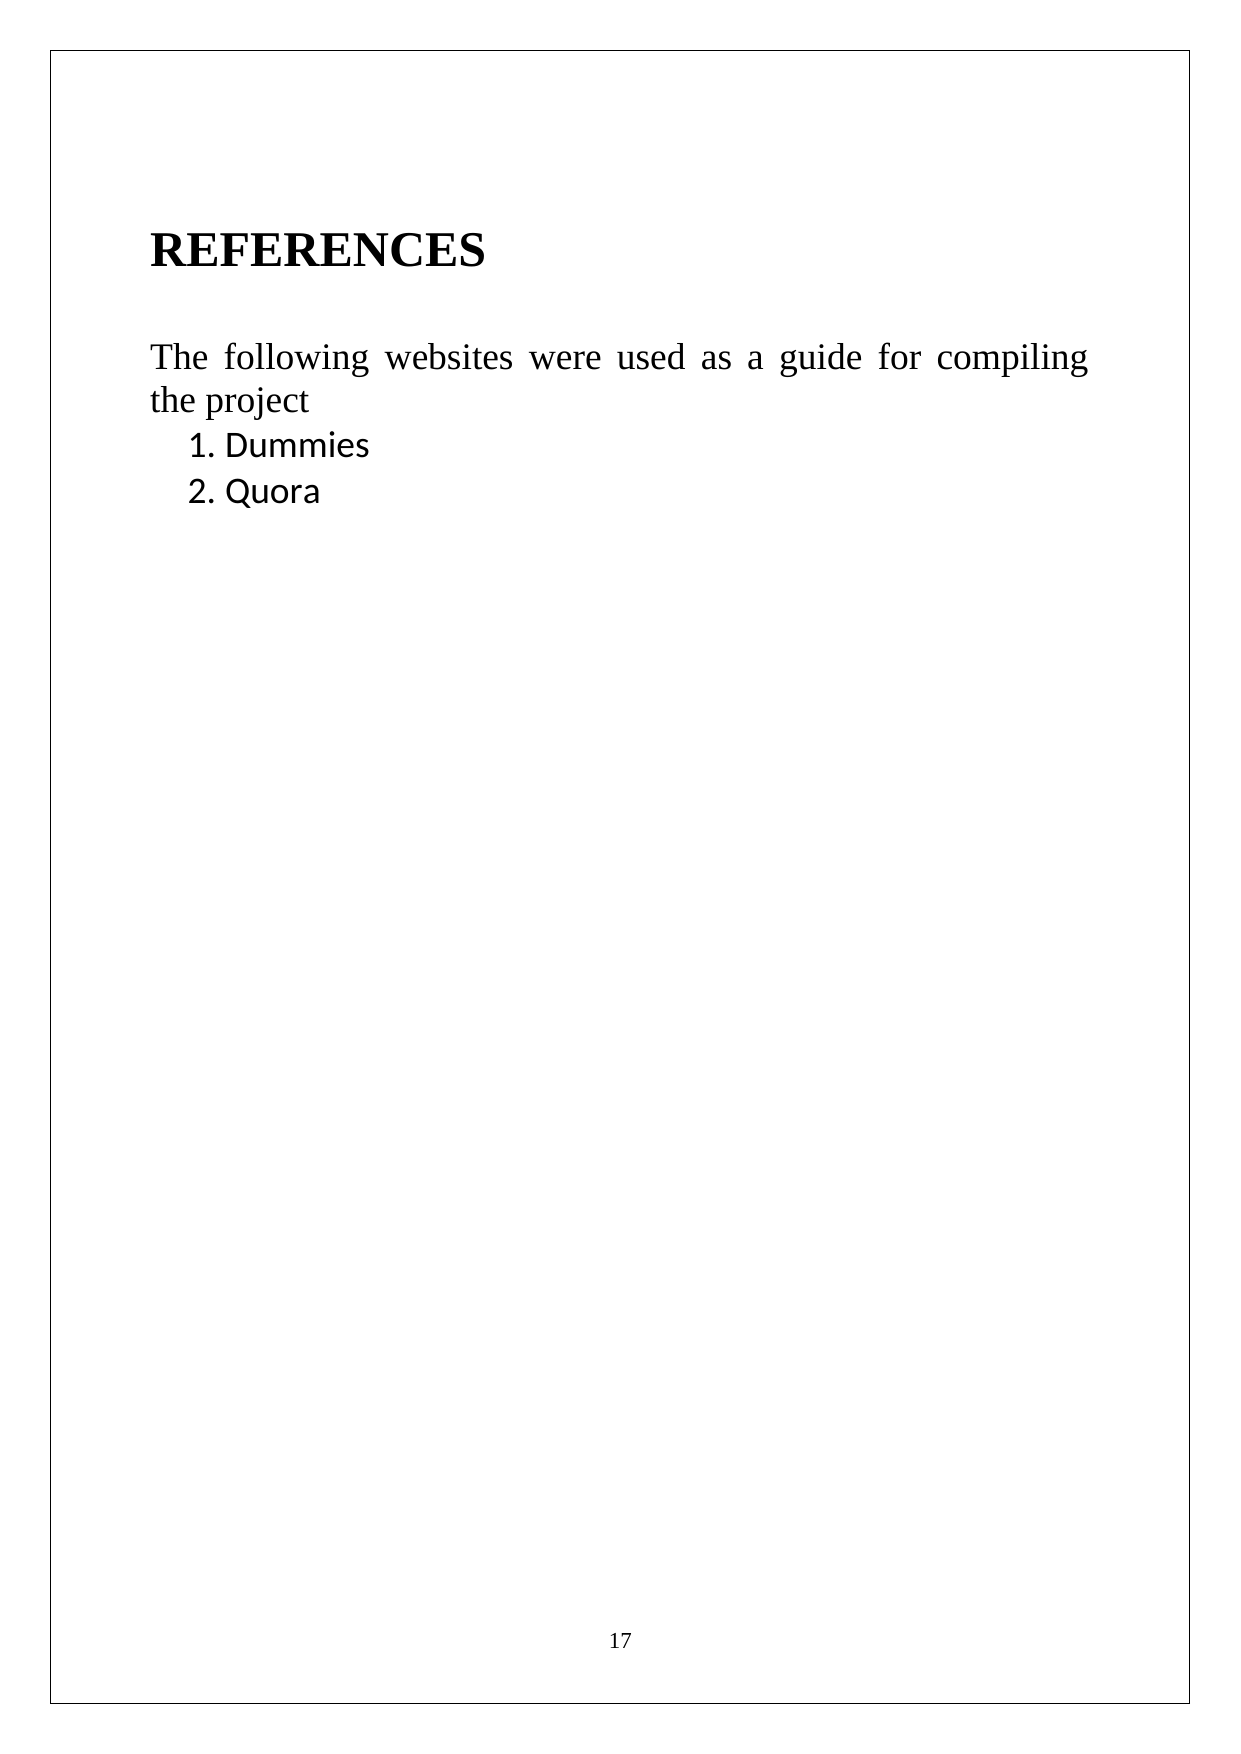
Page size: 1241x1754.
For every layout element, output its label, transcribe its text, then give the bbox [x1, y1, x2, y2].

list Dummies [187, 421, 1090, 467]
list Quora [187, 467, 1090, 512]
text The following websites were used as a guide for compiling the project [150, 334, 1090, 421]
text REFERENCES [150, 219, 1090, 277]
